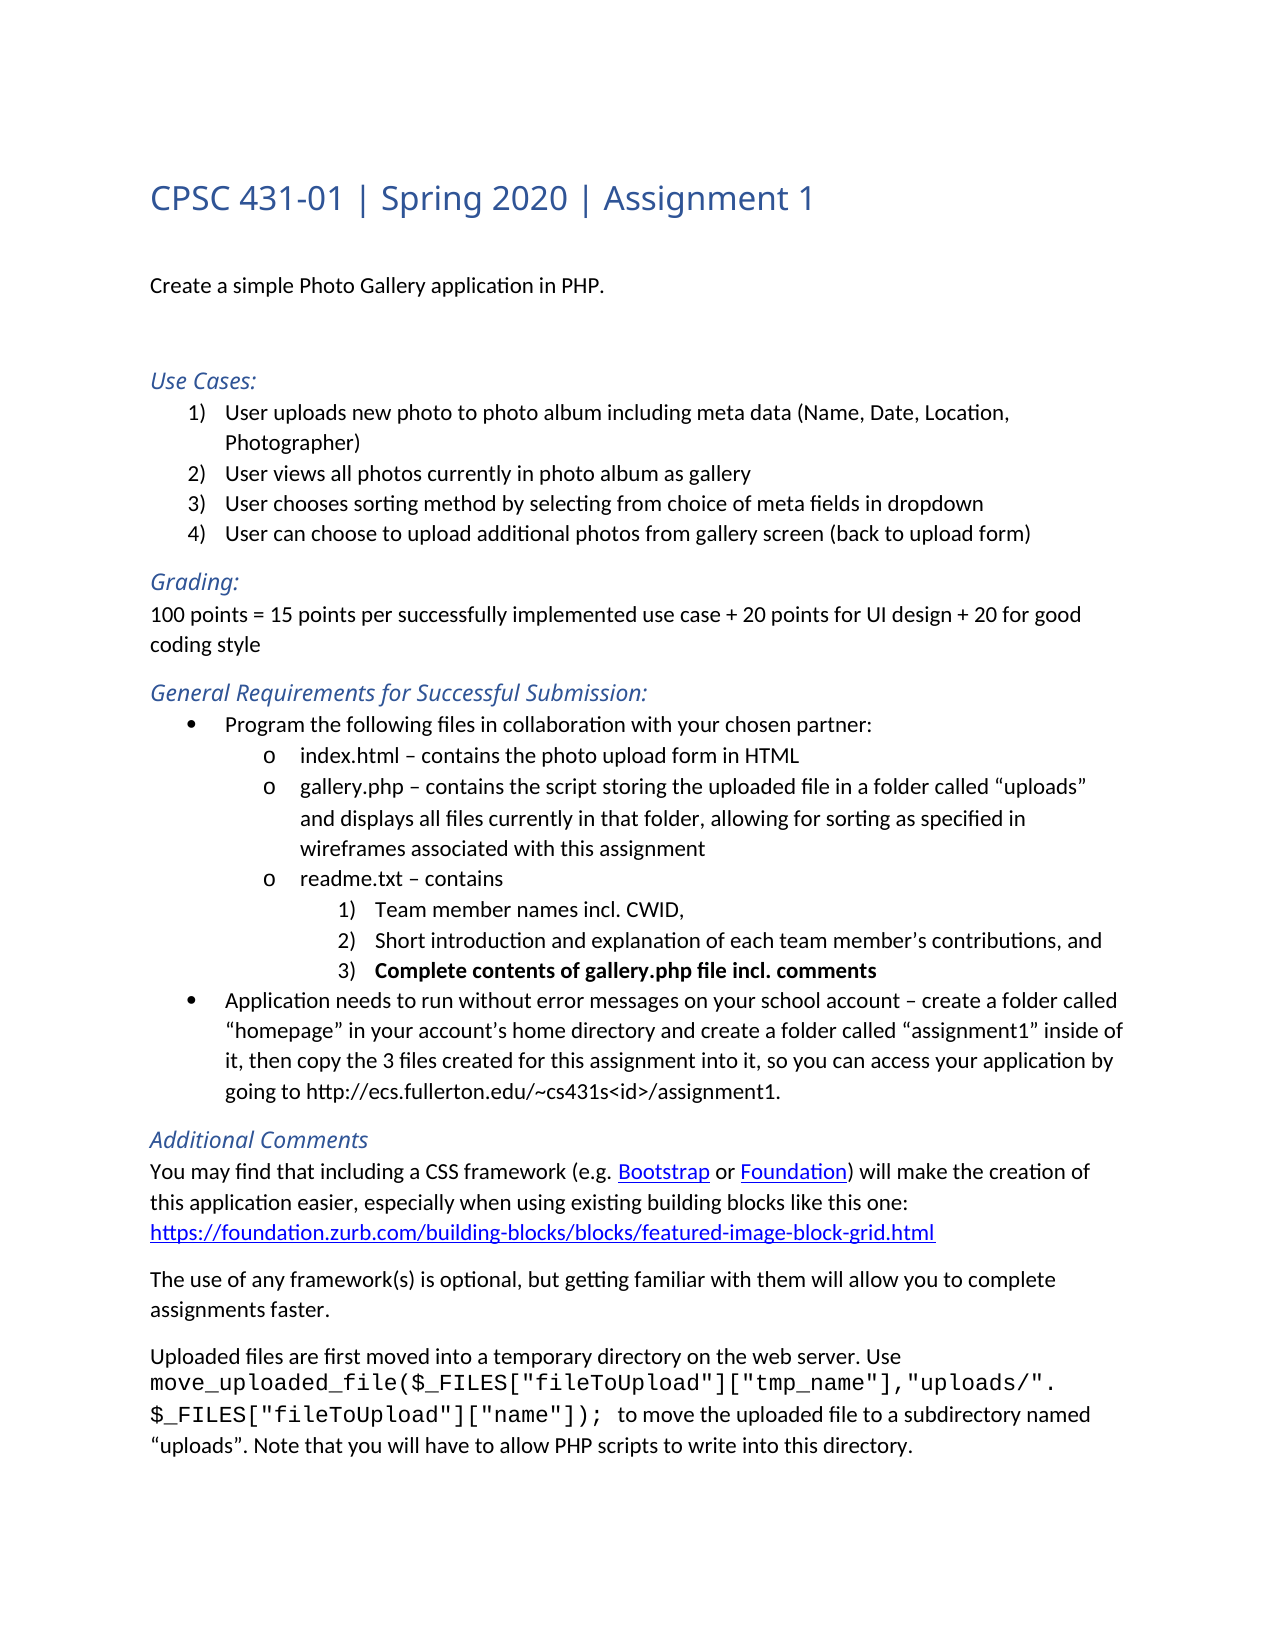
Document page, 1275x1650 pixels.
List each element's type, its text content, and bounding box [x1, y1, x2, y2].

subtitle General Requirements for Successful Submission: [150, 677, 1125, 708]
text Uploaded files are first moved into a temporary directory on the web server. Use move_uploaded_file($_FILES["fileToUpload"]["tmp_name"],"uploads/".$_FILES["fileToUpload"]["name"]); to move the uploaded file to a subdirectory named “uploads”. Note that you will have to allow PHP scripts to write into this directory. [150, 1342, 1125, 1459]
list Program the following files in collaboration with your chosen partner: [187, 711, 1125, 739]
list User views all photos currently in photo album as gallery [187, 459, 1125, 487]
text The use of any framework(s) is optional, but getting familiar with them will allow you to complete assignments faster. [150, 1265, 1125, 1323]
list User chooses sorting method by selecting from choice of meta fields in dropdown [187, 489, 1125, 517]
text 100 points = 15 points per successfully implemented use case + 20 points for UI design + 20 for good coding style [150, 600, 1125, 658]
list Complete contents of gallery.php file incl. comments [337, 956, 1125, 984]
text Create a simple Photo Gallery application in PHP. [150, 271, 1125, 299]
subtitle Use Cases: [150, 364, 1125, 396]
list index.html – contains the photo upload form in HTML [262, 741, 1125, 770]
list Short introduction and explanation of each team member’s contributions, and [337, 926, 1125, 954]
list User uploads new photo to photo album including meta data (Name, Date, Location, Photographer) [187, 398, 1125, 457]
subtitle Grading: [150, 566, 1125, 597]
list Team member names incl. CWID, [337, 896, 1125, 923]
list User can choose to upload additional photos from gallery screen (back to upload form) [187, 519, 1125, 547]
subtitle CPSC 431-01 | Spring 2020 | Assignment 1 [150, 175, 1125, 220]
list readme.txt – contains [262, 864, 1125, 893]
list Application needs to run without error messages on your school account – create a folder called “homepage” in your account’s home directory and create a folder called “assignment1” inside of it, then copy the 3 files created for this assignment into it, so you can access your application by going to http://ecs.fullerton.edu/~cs431s<id>/assignment1. [187, 986, 1125, 1105]
text You may find that including a CSS framework (e.g. Bootstrap or Foundation) will make the creation of this application easier, especially when using existing building blocks like this one: https://foundation.zurb.com/building-blocks/blocks/featured-image-block-grid.html [150, 1157, 1125, 1246]
list gallery.php – contains the script storing the uploaded file in a folder called “uploads” and displays all files currently in that folder, allowing for sorting as specified in wireframes associated with this assignment [262, 772, 1125, 862]
subtitle Additional Comments [150, 1124, 1125, 1155]
